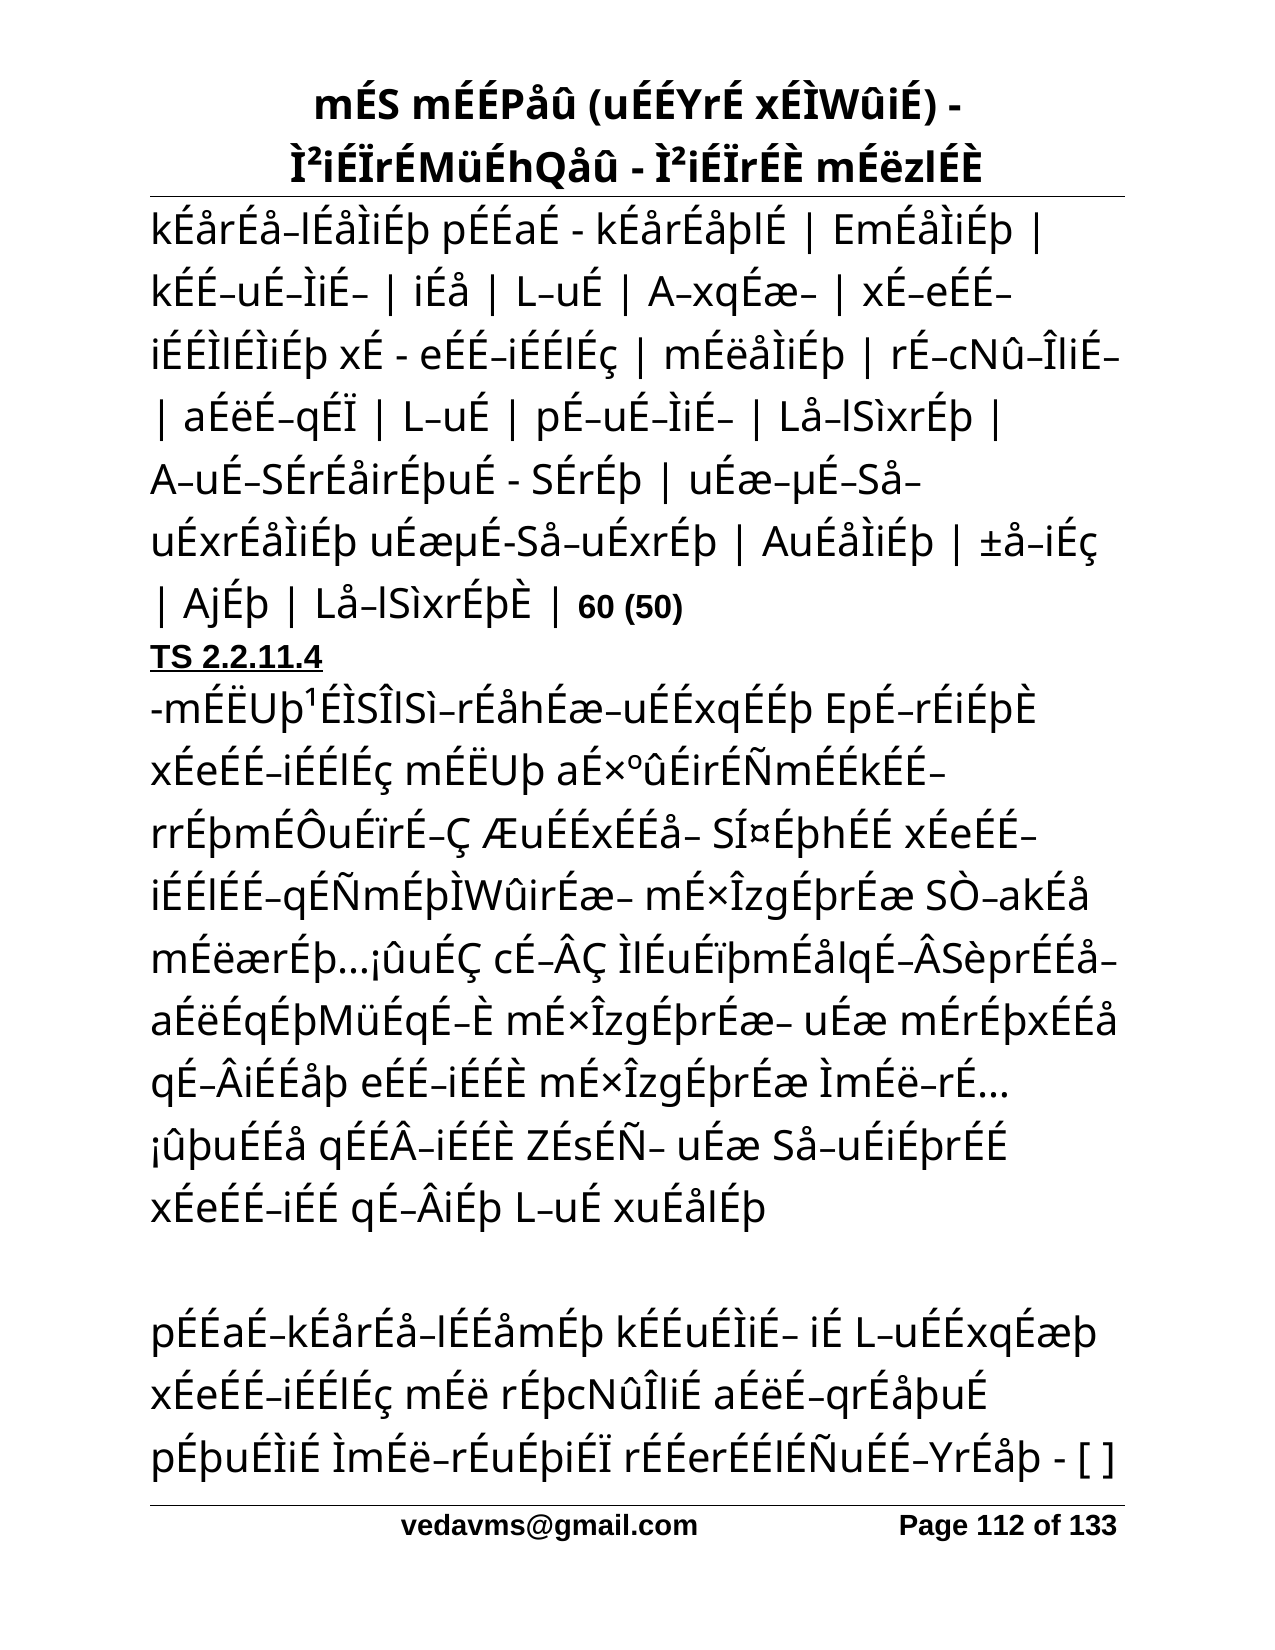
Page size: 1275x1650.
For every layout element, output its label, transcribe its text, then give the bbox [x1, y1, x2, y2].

text A–uÉ–SÉrÉåirÉþuÉ - SÉrÉþ | uÉæ–µÉ–Så–uÉxrÉåÌiÉþ uÉæµÉ-Så–uÉxrÉþ | AuÉåÌiÉþ | ±å–iÉç | AjÉþ | Lå–lSìxrÉþÈ | 60 (50) [150, 449, 1125, 631]
text TS 2.2.11.4 [150, 637, 1158, 675]
text pÉÉaÉ–kÉårÉå–lÉÉåmÉþ kÉÉuÉÌiÉ– iÉ L–uÉÉxqÉæþ xÉeÉÉ–iÉÉlÉç mÉë rÉþcNûÎliÉ aÉëÉ–qrÉåþuÉ pÉþuÉÌiÉ ÌmÉë–rÉuÉþiÉÏ rÉÉerÉÉlÉÑuÉÉ–YrÉåþ - [ ] 61 [150, 1303, 1125, 1484]
text -mÉËUþ¹ÉÌSÎlSì–rÉåhÉæ–uÉÉxqÉÉþ EpÉ–rÉiÉþÈ xÉeÉÉ–iÉÉlÉç mÉËUþ aÉ×ºûÉirÉÑmÉÉkÉÉ–rrÉþmÉÔuÉïrÉ–Ç ÆuÉÉxÉÉå– SÍ¤ÉþhÉÉ xÉeÉÉ–iÉÉlÉÉ–qÉÑmÉþÌWûirÉæ– mÉ×ÎzgÉþrÉæ SÒ–akÉå mÉëærÉþ…¡ûuÉÇ cÉ–ÂÇ ÌlÉuÉïþmÉålqÉ–ÂSèprÉÉå– aÉëÉqÉþMüÉqÉ–È mÉ×ÎzgÉþrÉæ– uÉæ mÉrÉþxÉÉå qÉ–ÂiÉÉåþ eÉÉ–iÉÉÈ mÉ×ÎzgÉþrÉæ ÌmÉë–rÉ…¡ûþuÉÉå qÉÉÂ–iÉÉÈ ZÉsÉÑ– uÉæ Så–uÉiÉþrÉÉ xÉeÉÉ–iÉÉ qÉ–ÂiÉþ L–uÉ xuÉålÉþ [150, 679, 1125, 1235]
